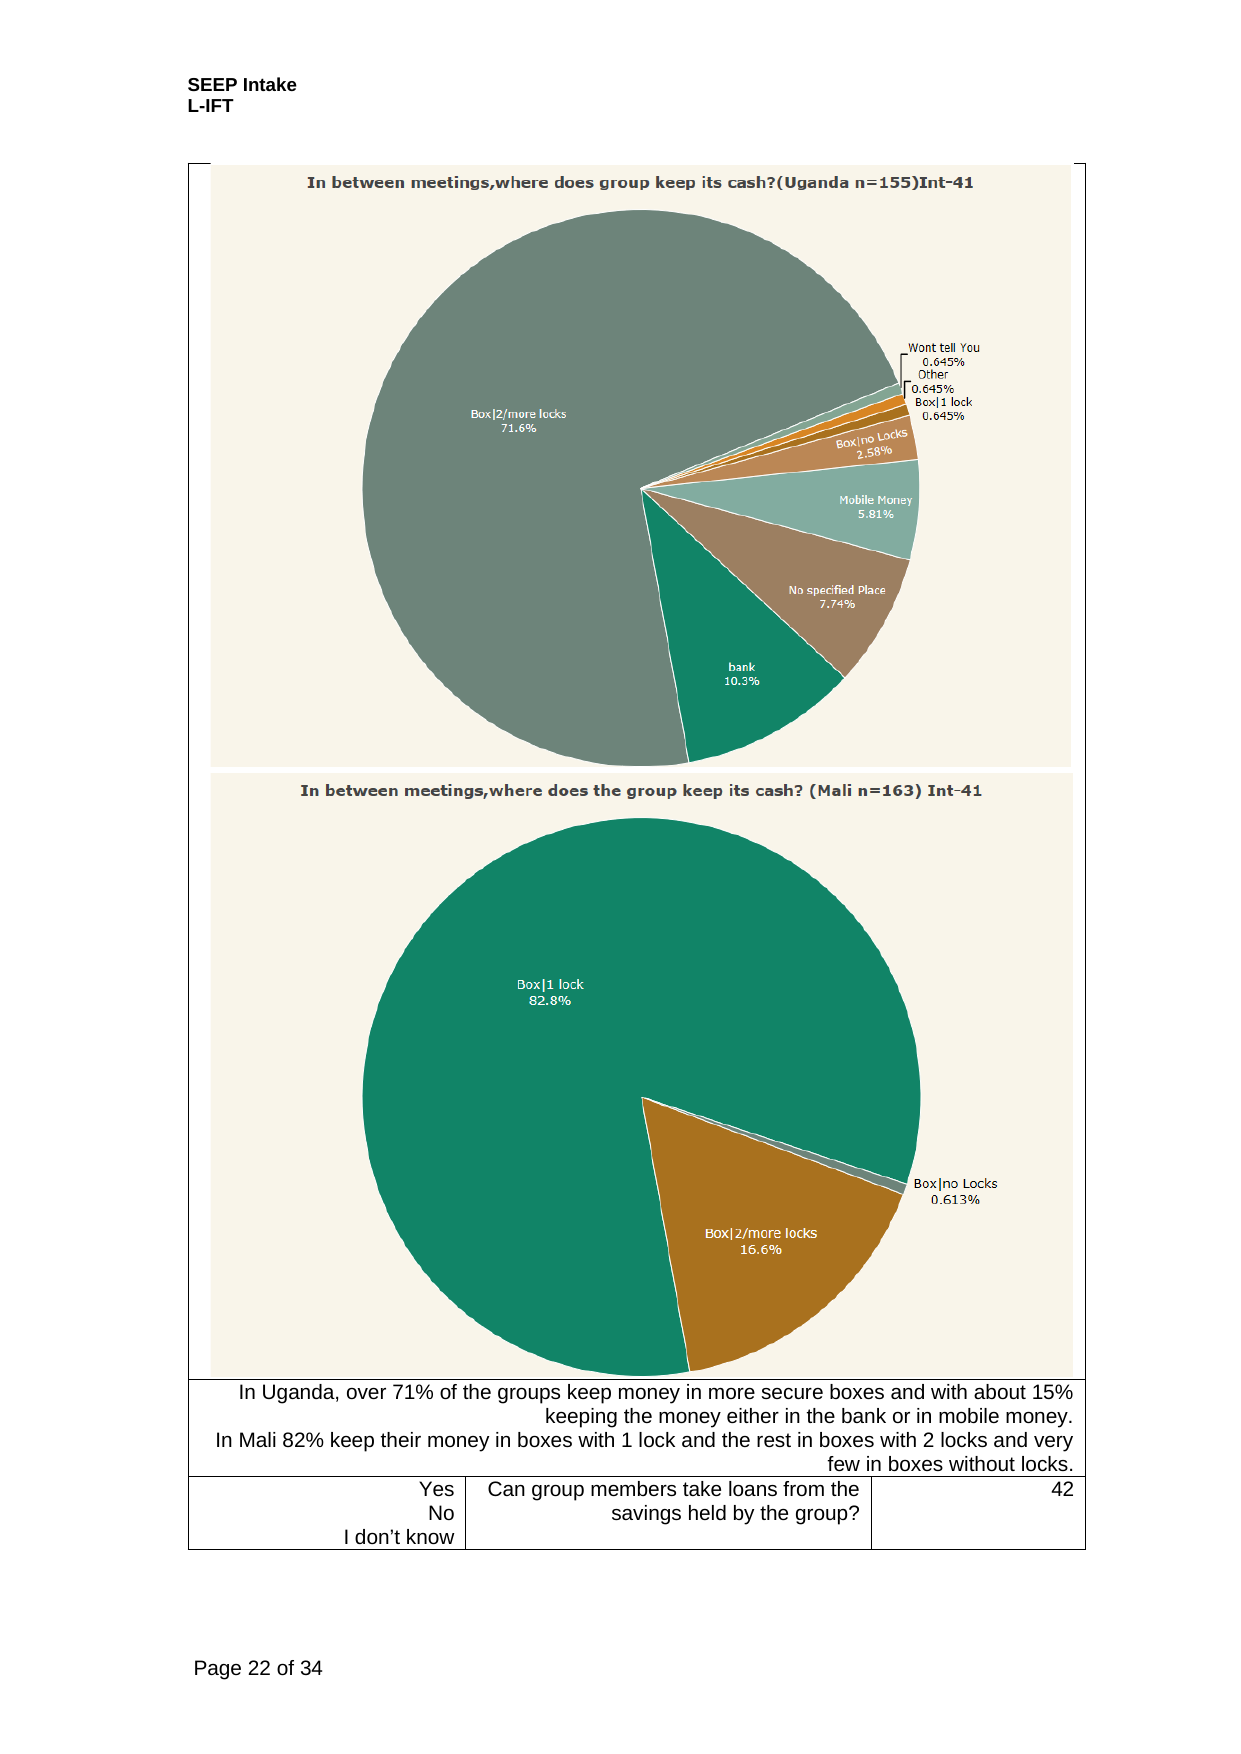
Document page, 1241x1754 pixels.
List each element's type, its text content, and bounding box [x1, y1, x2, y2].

picture [210, 163, 1074, 1379]
table_cell [1074, 164, 1085, 1379]
table_cell In Uganda, over 71% of the groups keep money in more secure boxes and with about 15% keeping the money either in the bank or in mobile money. In Mali 82% keep their money in boxes with 1 lock and the rest in boxes with 2 locks and very few in boxes without locks. [189, 1380, 1085, 1476]
table_cell 42 [872, 1477, 1085, 1549]
table_cell [189, 164, 210, 1379]
table_cell Can group members take loans from the savings held by the group? [466, 1477, 871, 1549]
table_cell Yes No I don’t know [189, 1477, 465, 1549]
